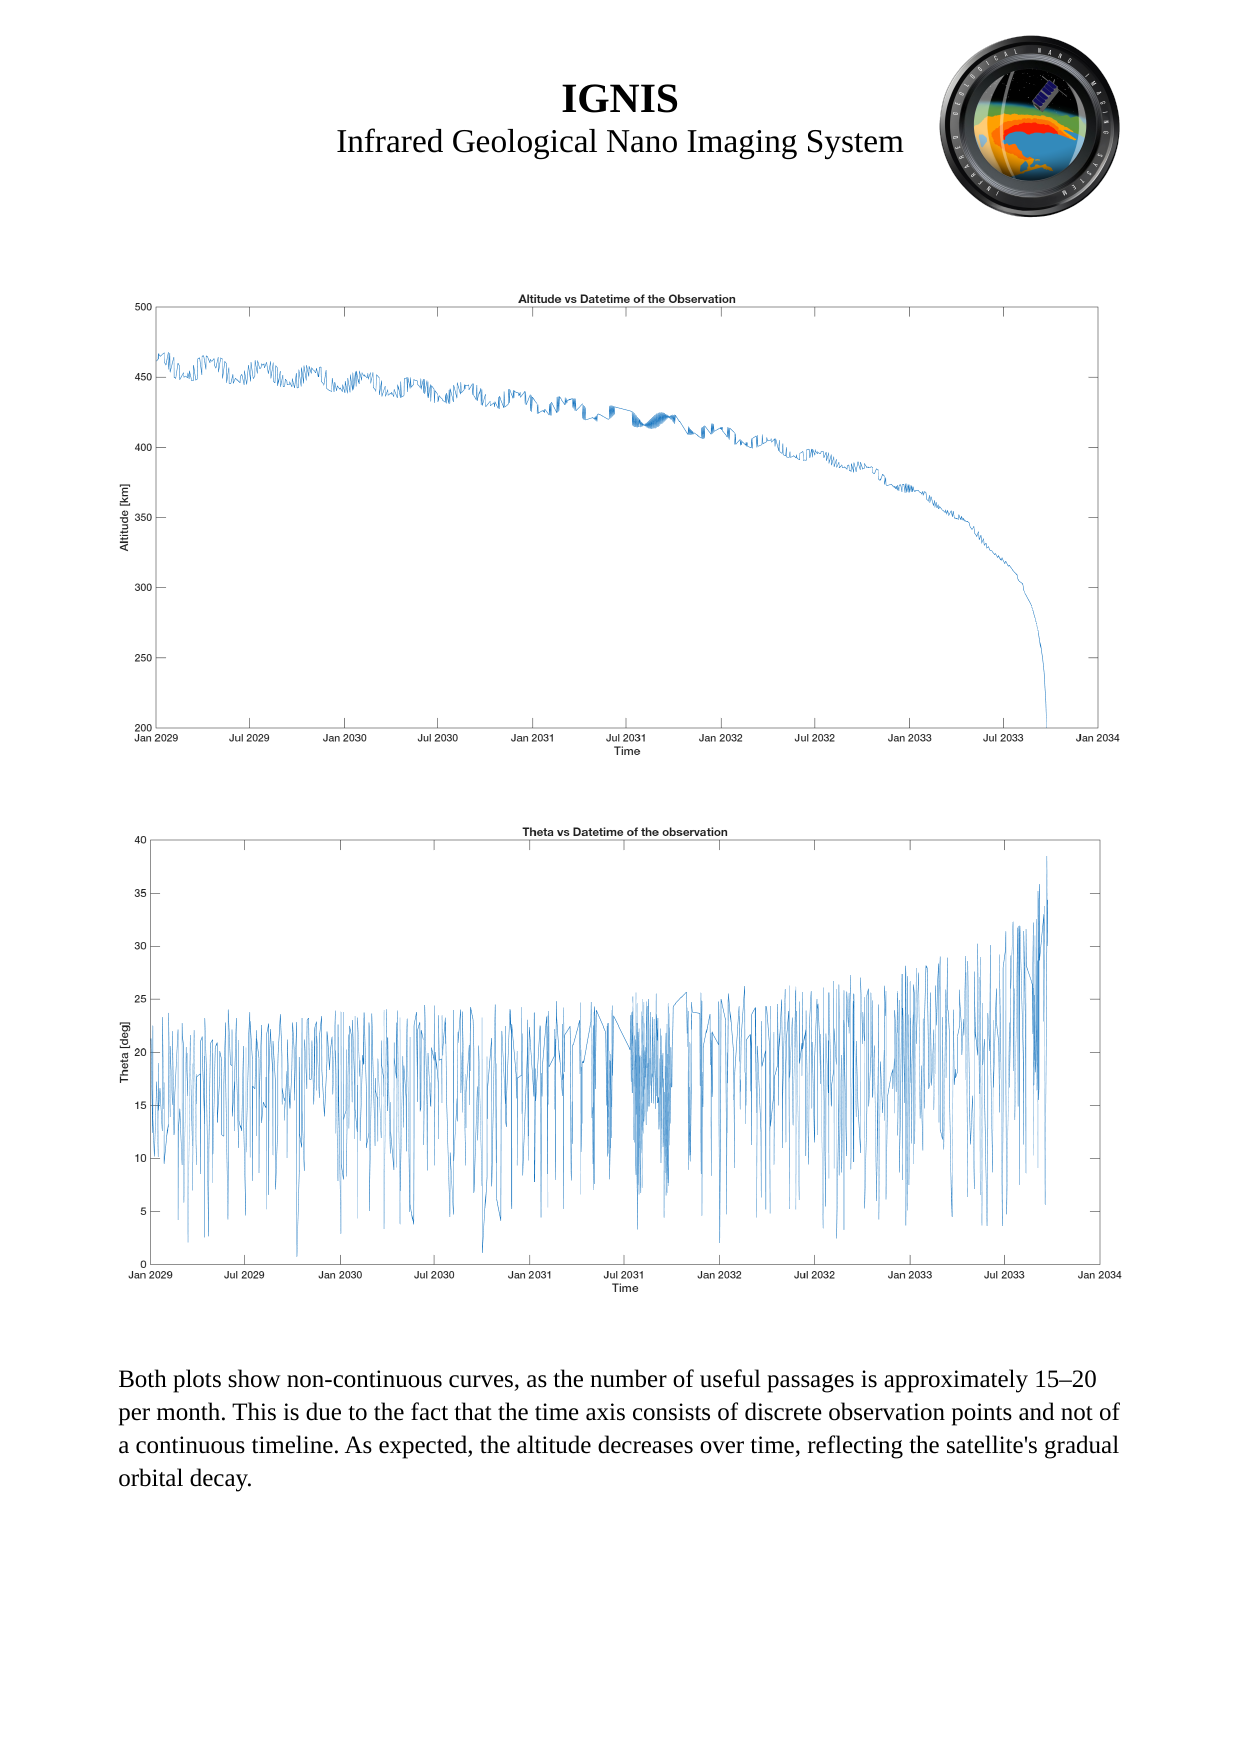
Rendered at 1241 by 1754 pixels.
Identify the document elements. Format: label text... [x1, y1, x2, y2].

picture [936, 35, 1123, 221]
text Both plots show non-continuous curves, as the number of useful passages is approximately 15–20 per month. This is due to the fact that the time axis consists of discrete observation points and not of a continuous timeline. As expected, the altitude decreases over time, reflecting the satellite's gradual orbital decay. [118, 1364, 1122, 1492]
picture [118, 827, 1123, 1293]
picture [118, 293, 1121, 756]
